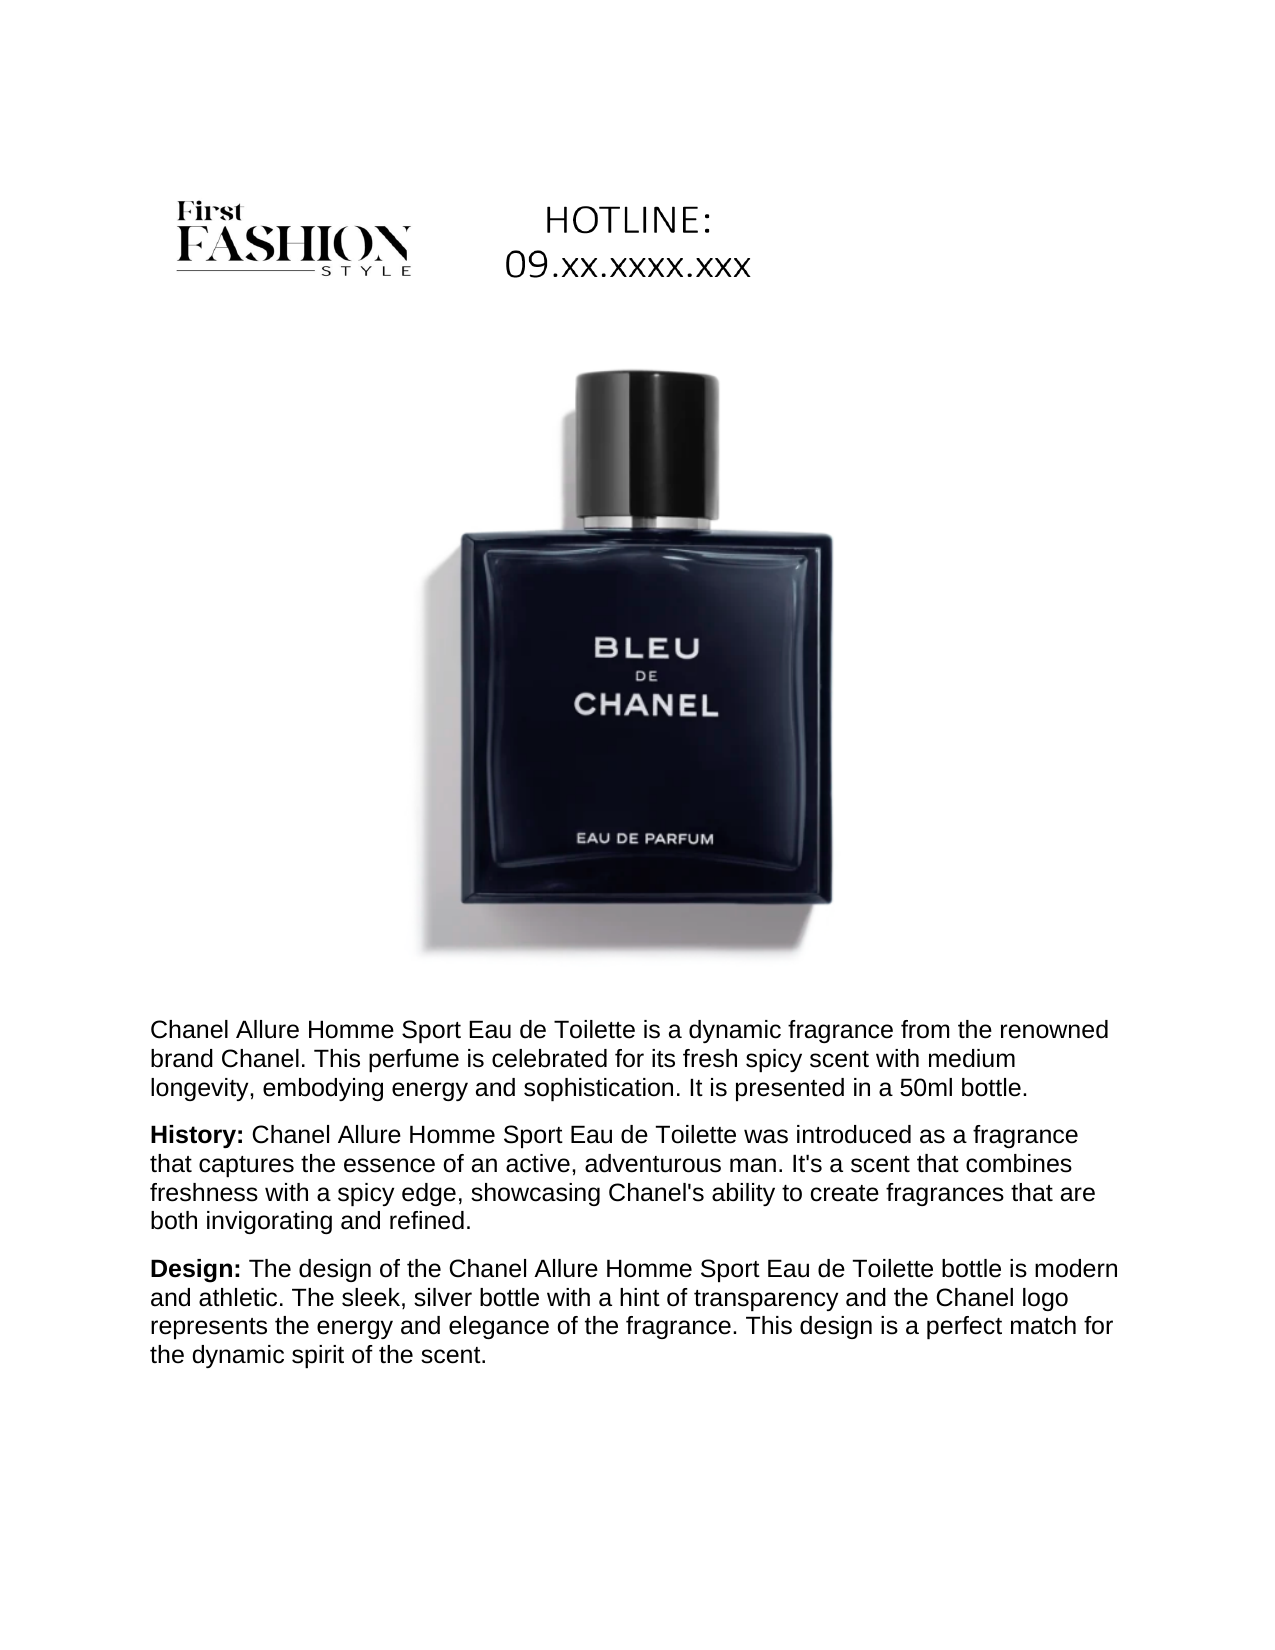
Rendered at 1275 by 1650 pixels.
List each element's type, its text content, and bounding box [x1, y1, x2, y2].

text Chanel Allure Homme Sport Eau de Toilette is a dynamic fragrance from the renowned brand Chanel. This perfume is celebrated for its fresh spicy scent with medium longevity, embodying energy and sophistication. It is presented in a 50ml bottle. [150, 1015, 1125, 1101]
text History: Chanel Allure Homme Sport Eau de Toilette was introduced as a fragrance that captures the essence of an active, adventurous man. It's a scent that combines freshness with a spicy edge, showcasing Chanel's ability to create fragrances that are both invigorating and refined. [150, 1120, 1125, 1235]
picture [375, 325, 901, 997]
text Design: The design of the Chanel Allure Homme Sport Eau de Toilette bottle is modern and athletic. The sleek, silver bottle with a hint of transparency and the Chanel logo represents the energy and elegance of the fragrance. This design is a perfect match for the dynamic spirit of the scent. [150, 1254, 1125, 1369]
picture [150, 168, 810, 307]
